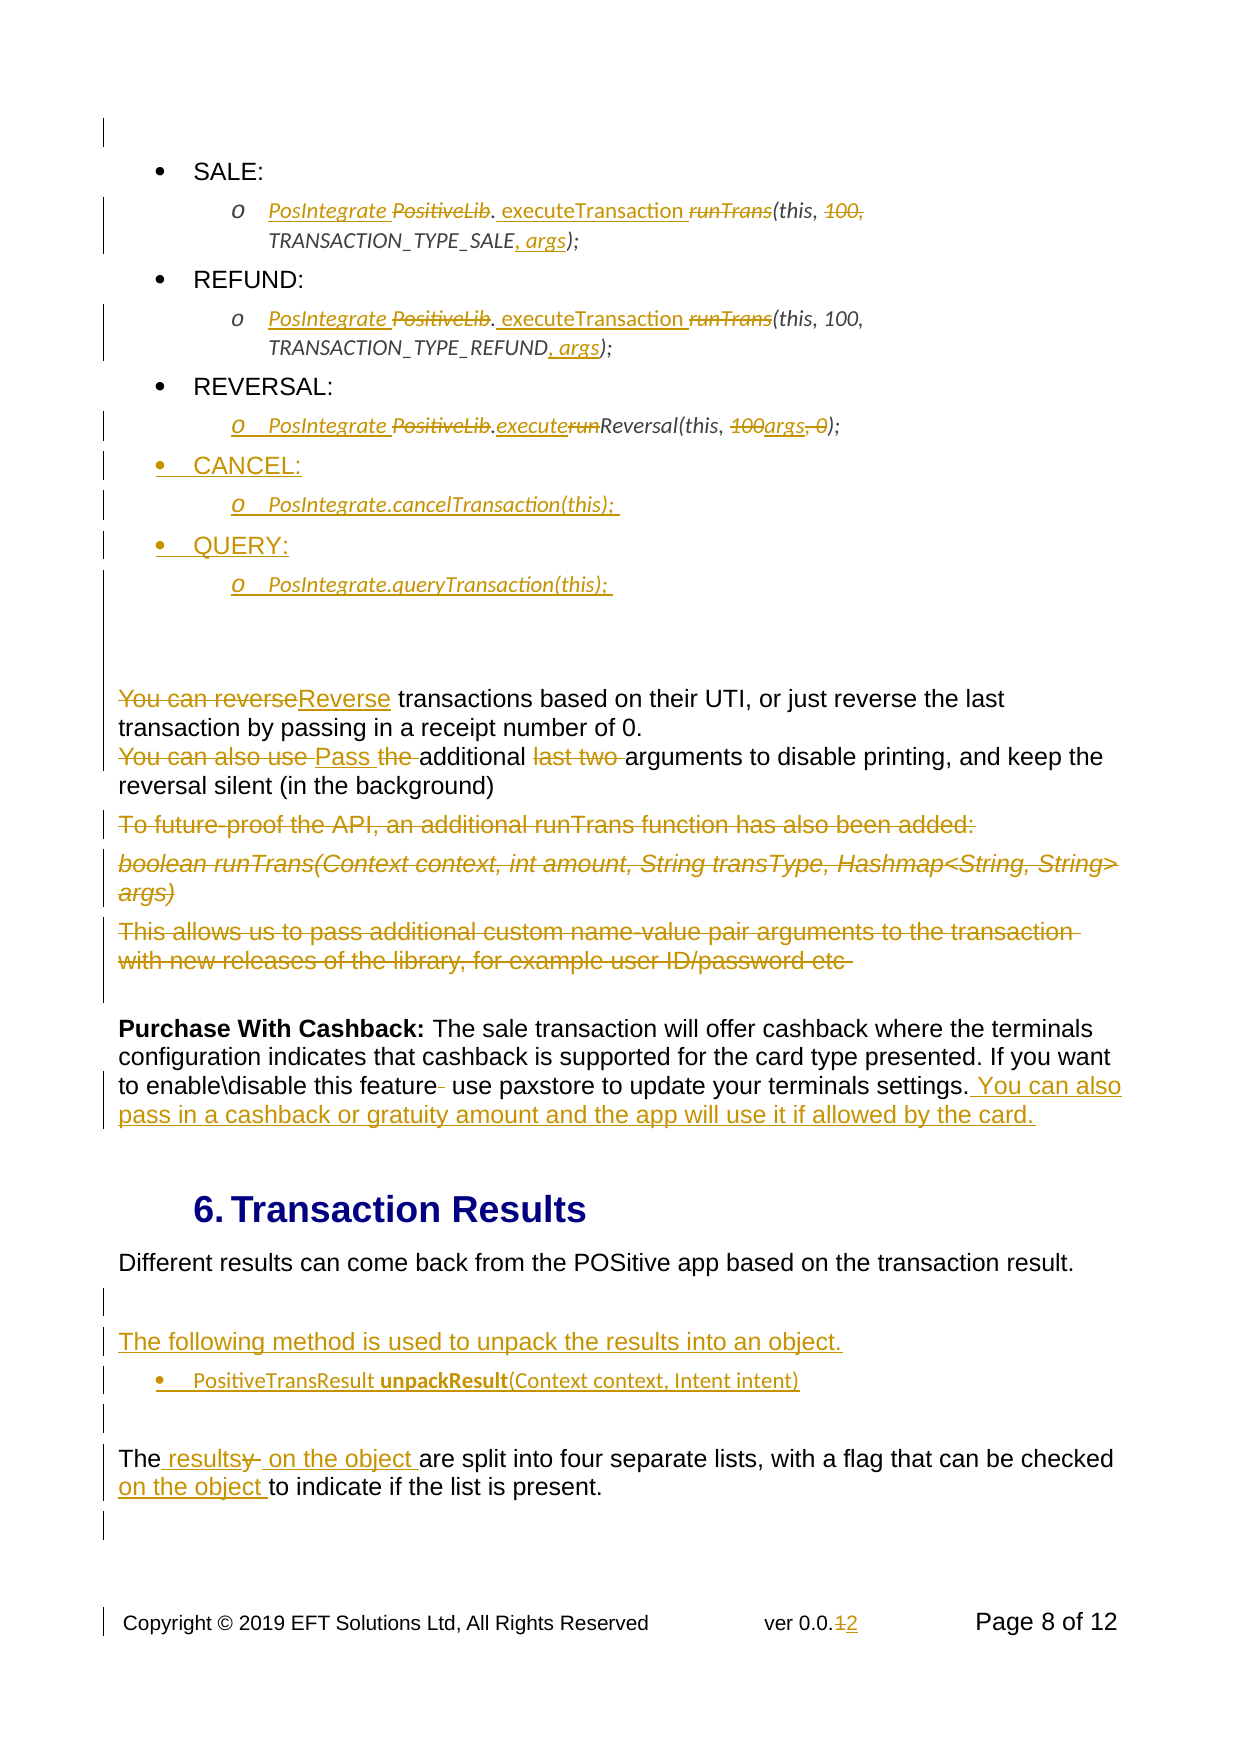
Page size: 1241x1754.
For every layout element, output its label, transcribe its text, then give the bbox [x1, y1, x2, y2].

subtitle Transaction Results [193, 1187, 1122, 1230]
text Theare split into four separate lists, with a flag that can be checked to indicate if the list is present. [118, 1443, 1122, 1501]
list .(this, TRANSACTION_TYPE_SALE); [231, 197, 1122, 254]
list REVERSAL: [156, 372, 1122, 401]
list .(this, 100, TRANSACTION_TYPE_REFUND); [231, 304, 1122, 361]
text Purchase With Cashback: The sale transaction will offer cashback where the terminals configuration indicates that cashback is supported for the card type presented. If you want to enable\disable this feature use paxstore to update your terminals settings. [118, 1014, 1122, 1129]
text Different results can come back from the POSitive app based on the transaction result. [118, 1248, 1122, 1277]
text additional arguments to disable printing, and keep the reversal silent (in the background) [118, 742, 1122, 799]
list REFUND: [156, 265, 1122, 294]
text transactions based on their UTI, or just reverse the last transaction by passing in a receipt number of 0. [118, 684, 1122, 742]
list SALE: [156, 157, 1122, 186]
list .Reversal(this, ); [231, 411, 1122, 441]
